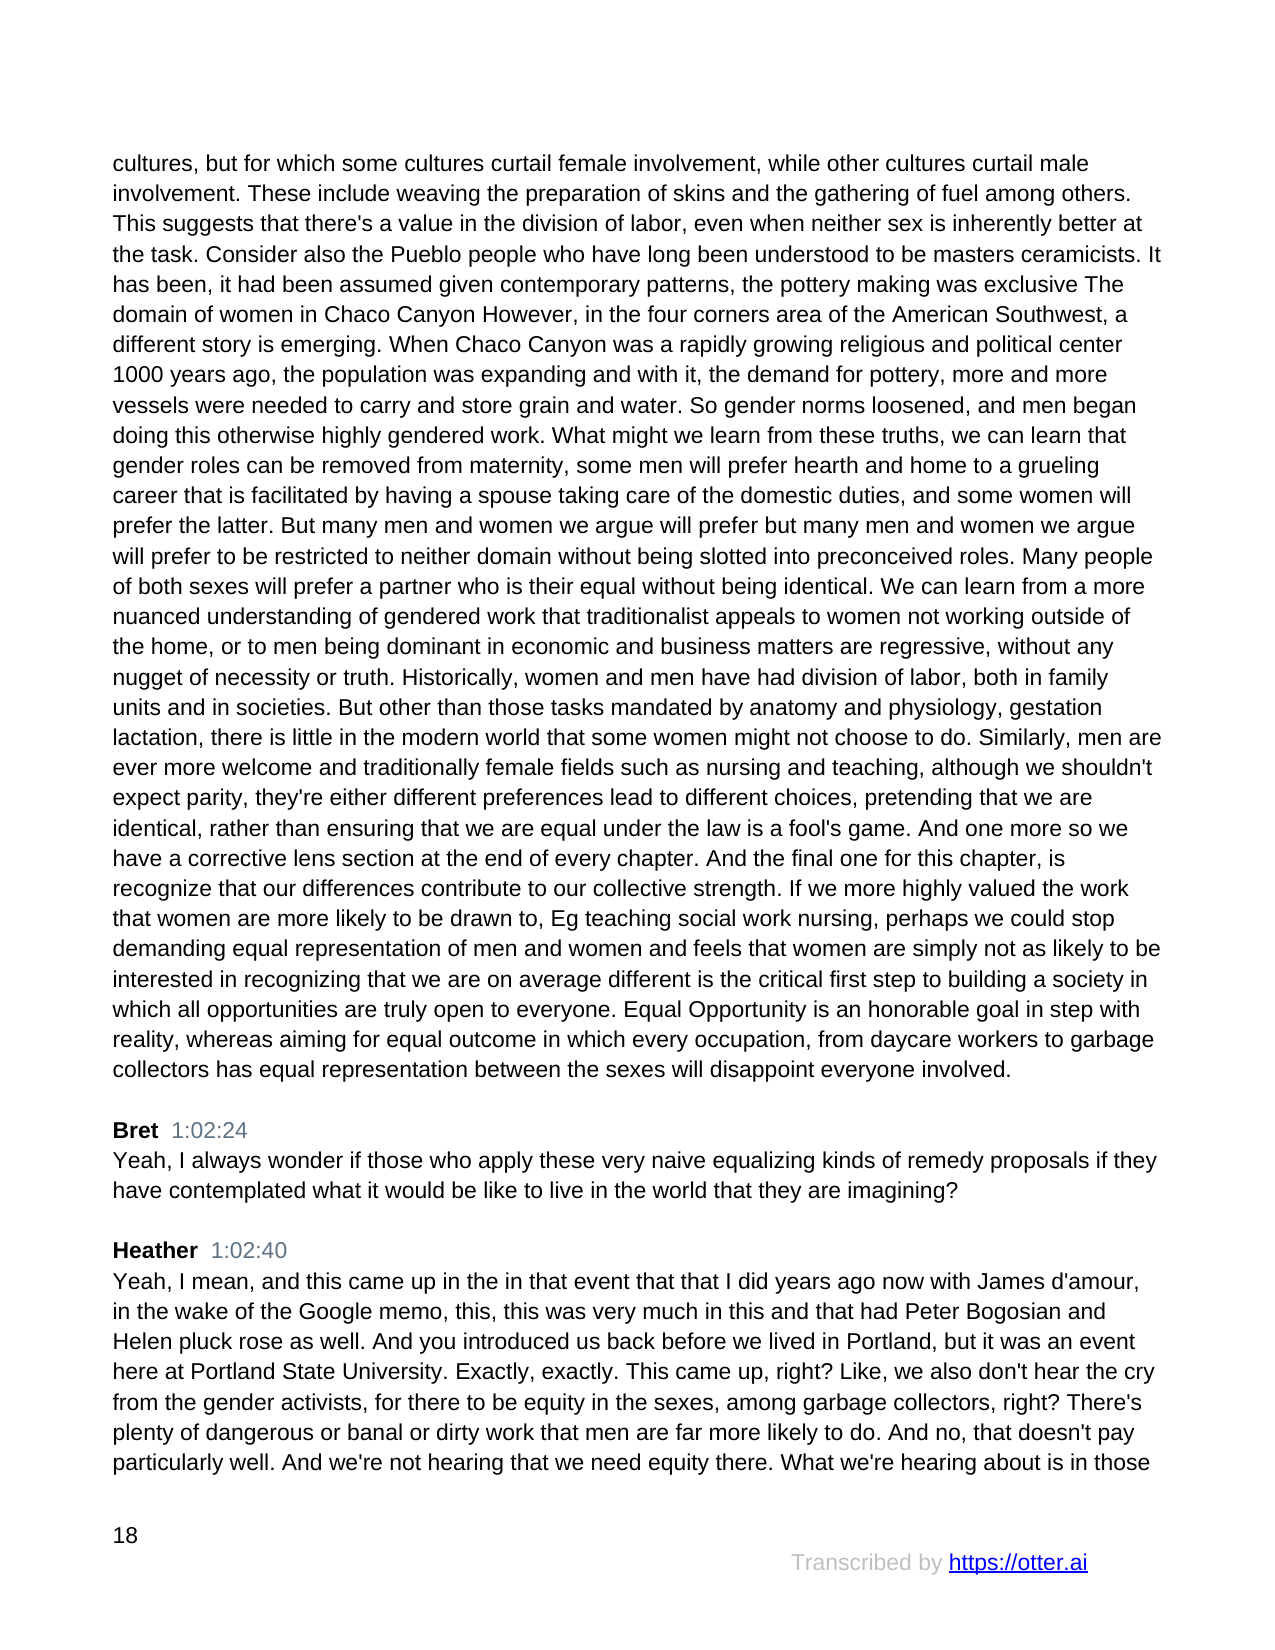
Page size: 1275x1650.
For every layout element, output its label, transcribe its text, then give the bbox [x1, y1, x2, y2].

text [112, 150, 1162, 1083]
text Bret 1:02:24 [112, 1117, 1162, 1143]
text Heather 1:02:40 [112, 1237, 1162, 1264]
text Yeah, I always wonder if those who apply these very naive equalizing kinds of remedy proposals if they have contemplated what it would be like to live in the world that they are imagining? [112, 1147, 1162, 1203]
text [112, 1268, 1162, 1475]
